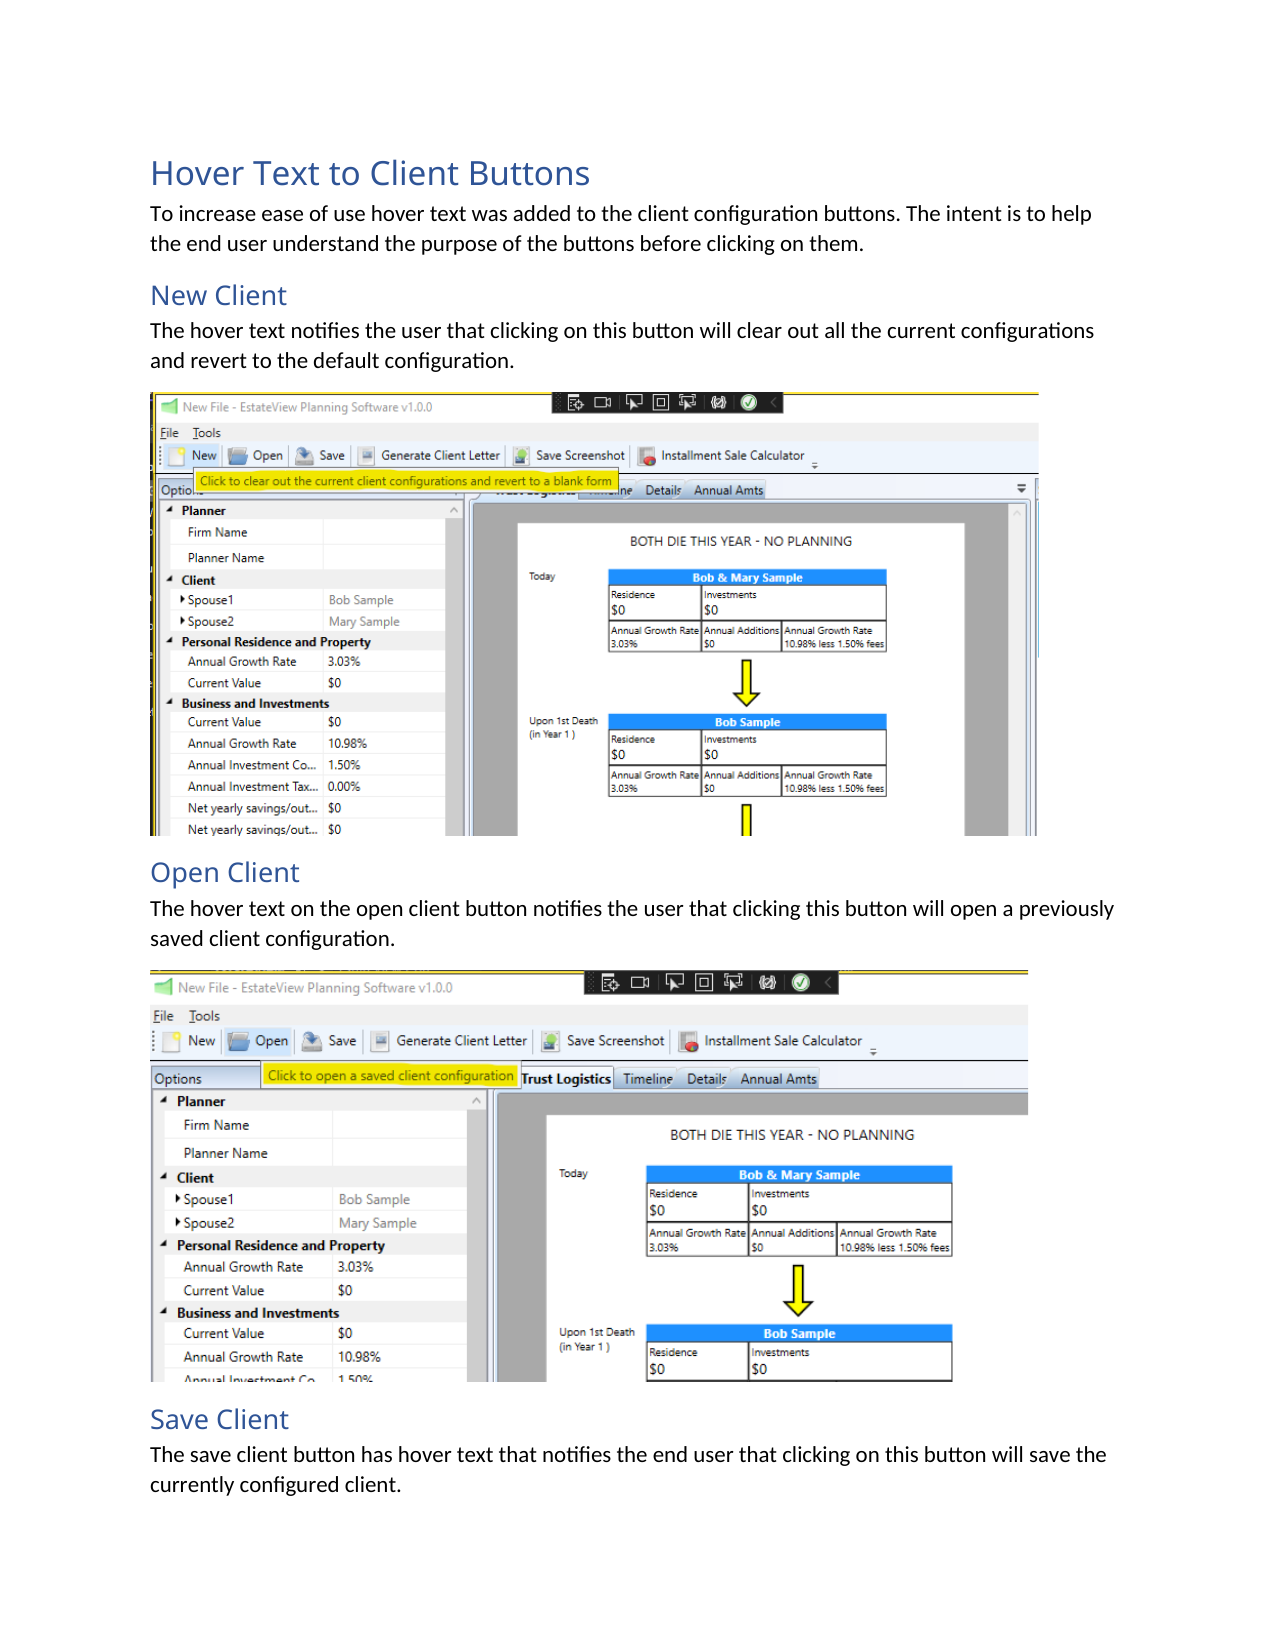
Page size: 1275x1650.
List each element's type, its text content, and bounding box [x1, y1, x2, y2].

text The hover text on the open client button notifies the user that clicking this button will open a previously saved client configuration. [150, 894, 1125, 952]
subtitle Hover Text to Client Buttons [150, 150, 1125, 195]
text The hover text notifies the user that clicking on this button will clear out all the current configurations and revert to the default configuration. [150, 316, 1125, 374]
subtitle New Client [150, 276, 1125, 313]
picture [150, 392, 1039, 836]
subtitle Open Client [150, 854, 1125, 891]
picture [150, 970, 1029, 1382]
subtitle Save Client [150, 1401, 1125, 1437]
text To increase ease of use hover text was added to the client configuration buttons. The intent is to help the end user understand the purpose of the buttons before clicking on them. [150, 199, 1125, 257]
text The save client button has hover text that notifies the end user that clicking on this button will save the currently configured client. [150, 1440, 1125, 1499]
